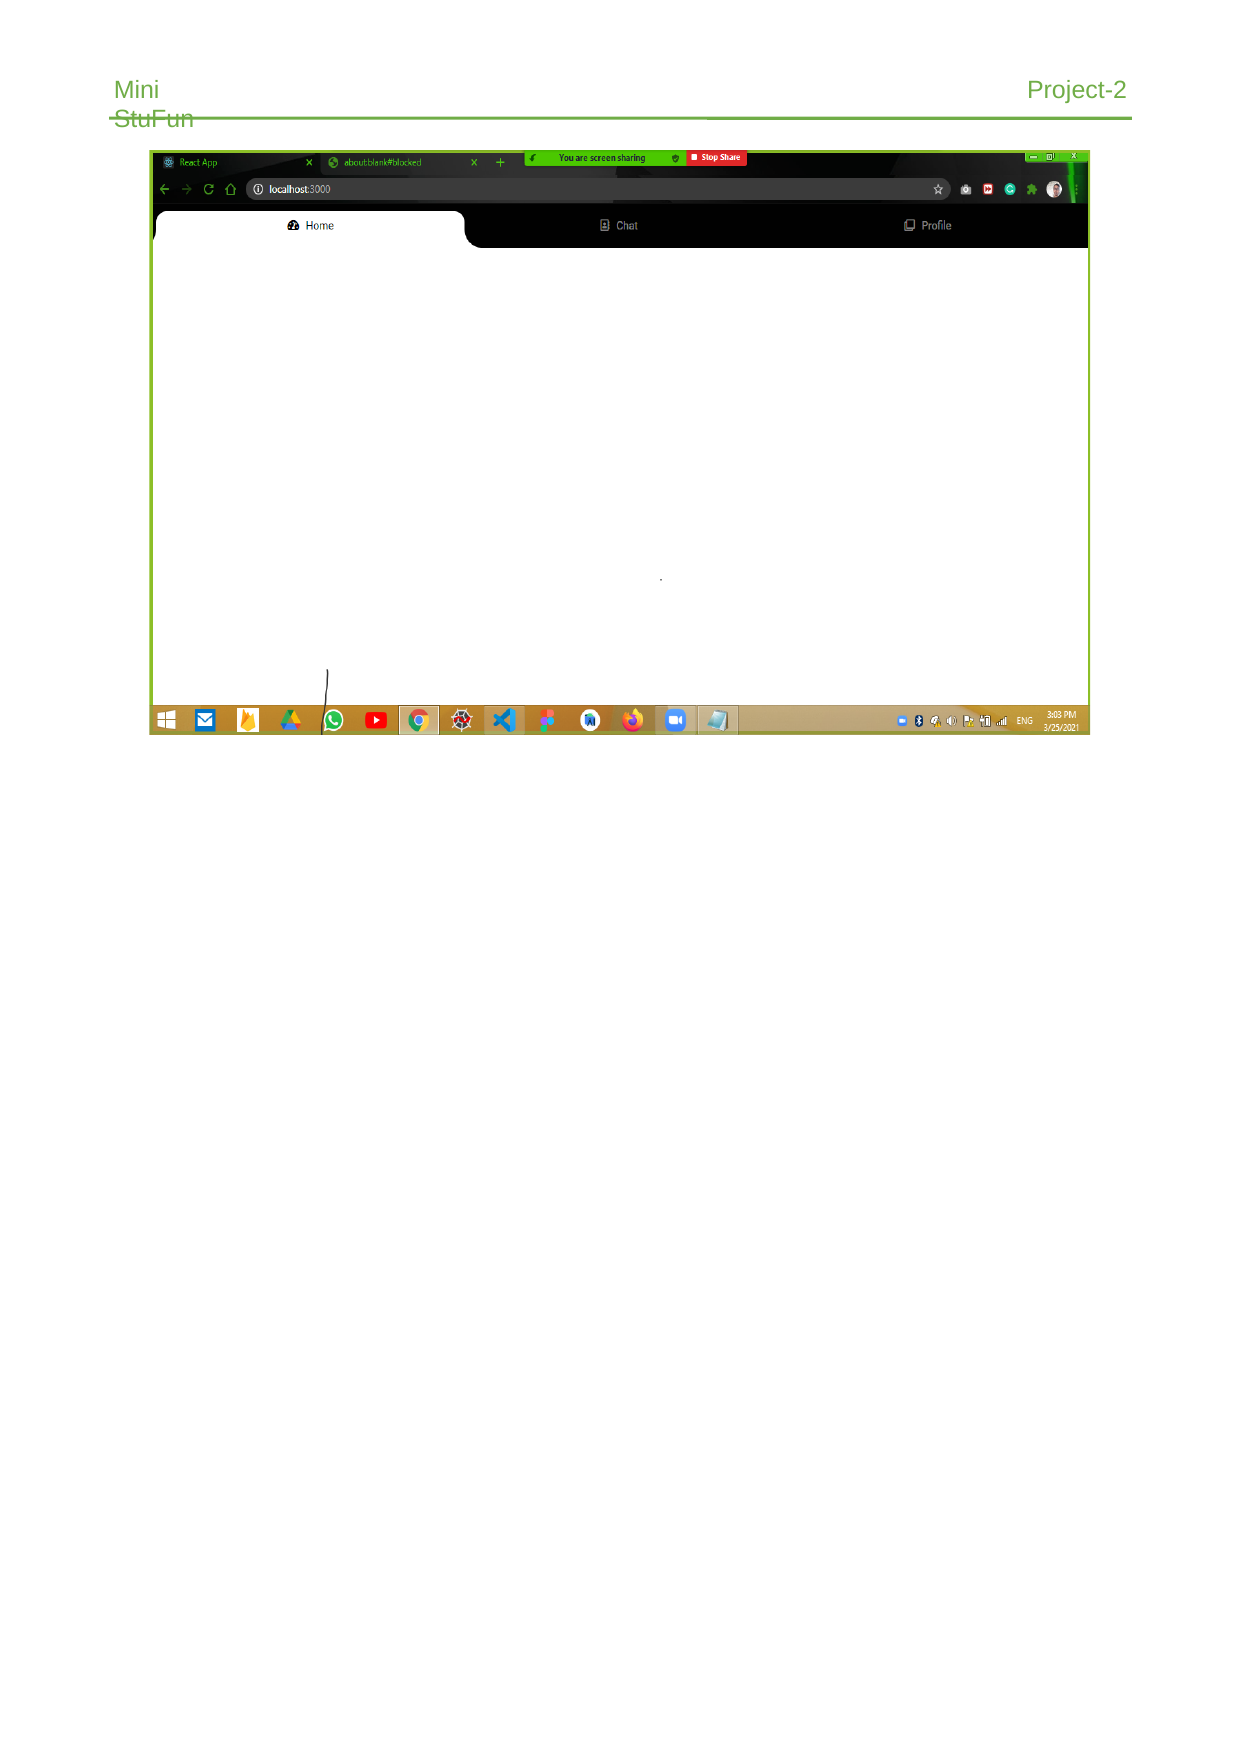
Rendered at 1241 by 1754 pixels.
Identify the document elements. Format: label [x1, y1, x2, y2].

picture [149, 150, 1091, 735]
